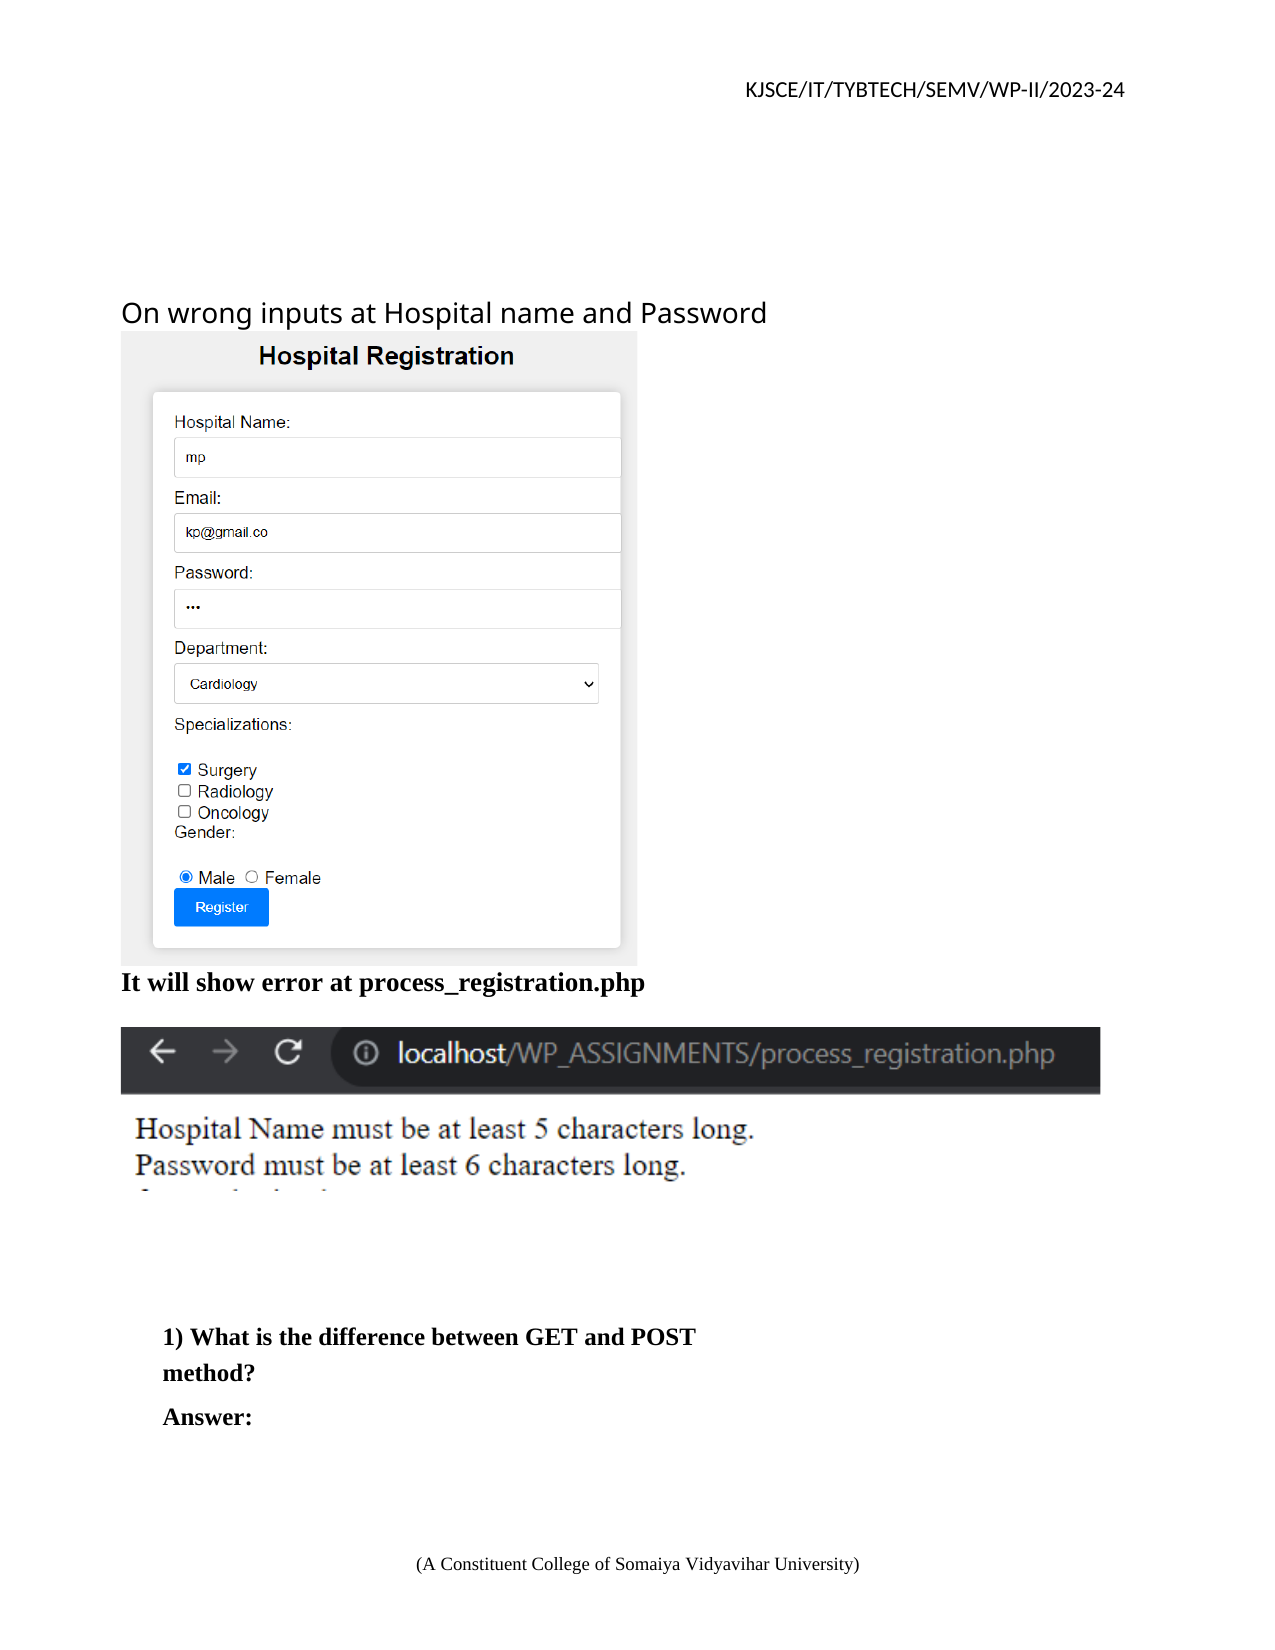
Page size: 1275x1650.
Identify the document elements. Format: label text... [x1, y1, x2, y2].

text On wrong inputs at Hospital name and Password [121, 293, 1154, 331]
text It will show error at process_registration.php [121, 966, 1154, 997]
list Answer: [162, 1402, 794, 1430]
picture [120, 331, 638, 966]
list What is the difference between GET and POST method? [162, 1322, 794, 1387]
picture [120, 1027, 1101, 1191]
